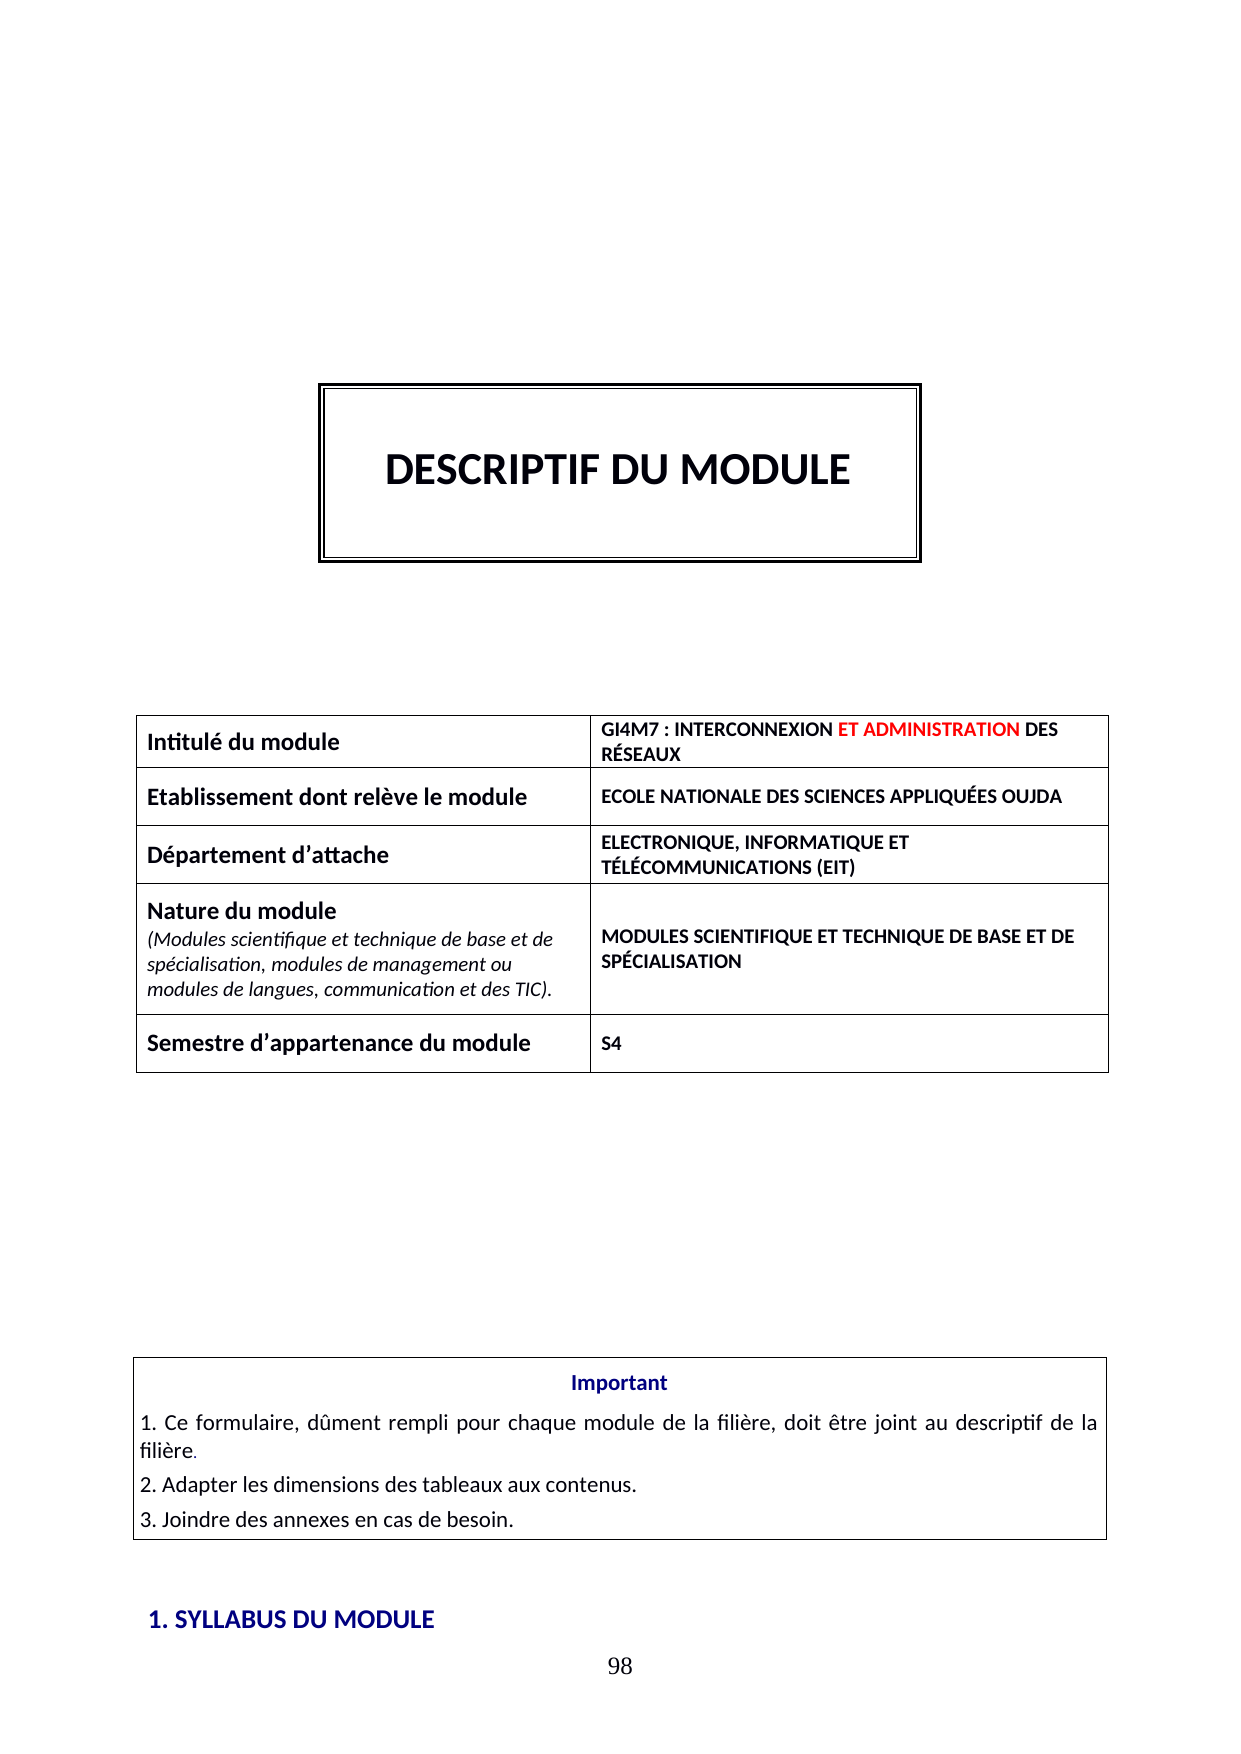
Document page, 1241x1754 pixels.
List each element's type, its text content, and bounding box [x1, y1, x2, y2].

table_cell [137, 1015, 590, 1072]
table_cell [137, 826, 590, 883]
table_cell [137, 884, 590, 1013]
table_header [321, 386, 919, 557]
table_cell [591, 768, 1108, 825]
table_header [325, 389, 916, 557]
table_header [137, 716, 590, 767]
text 1. SYLLABUS DU MODULE [148, 1602, 1092, 1635]
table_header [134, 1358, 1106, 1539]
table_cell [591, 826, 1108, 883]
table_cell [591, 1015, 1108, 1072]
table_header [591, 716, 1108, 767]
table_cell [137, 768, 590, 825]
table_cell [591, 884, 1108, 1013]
